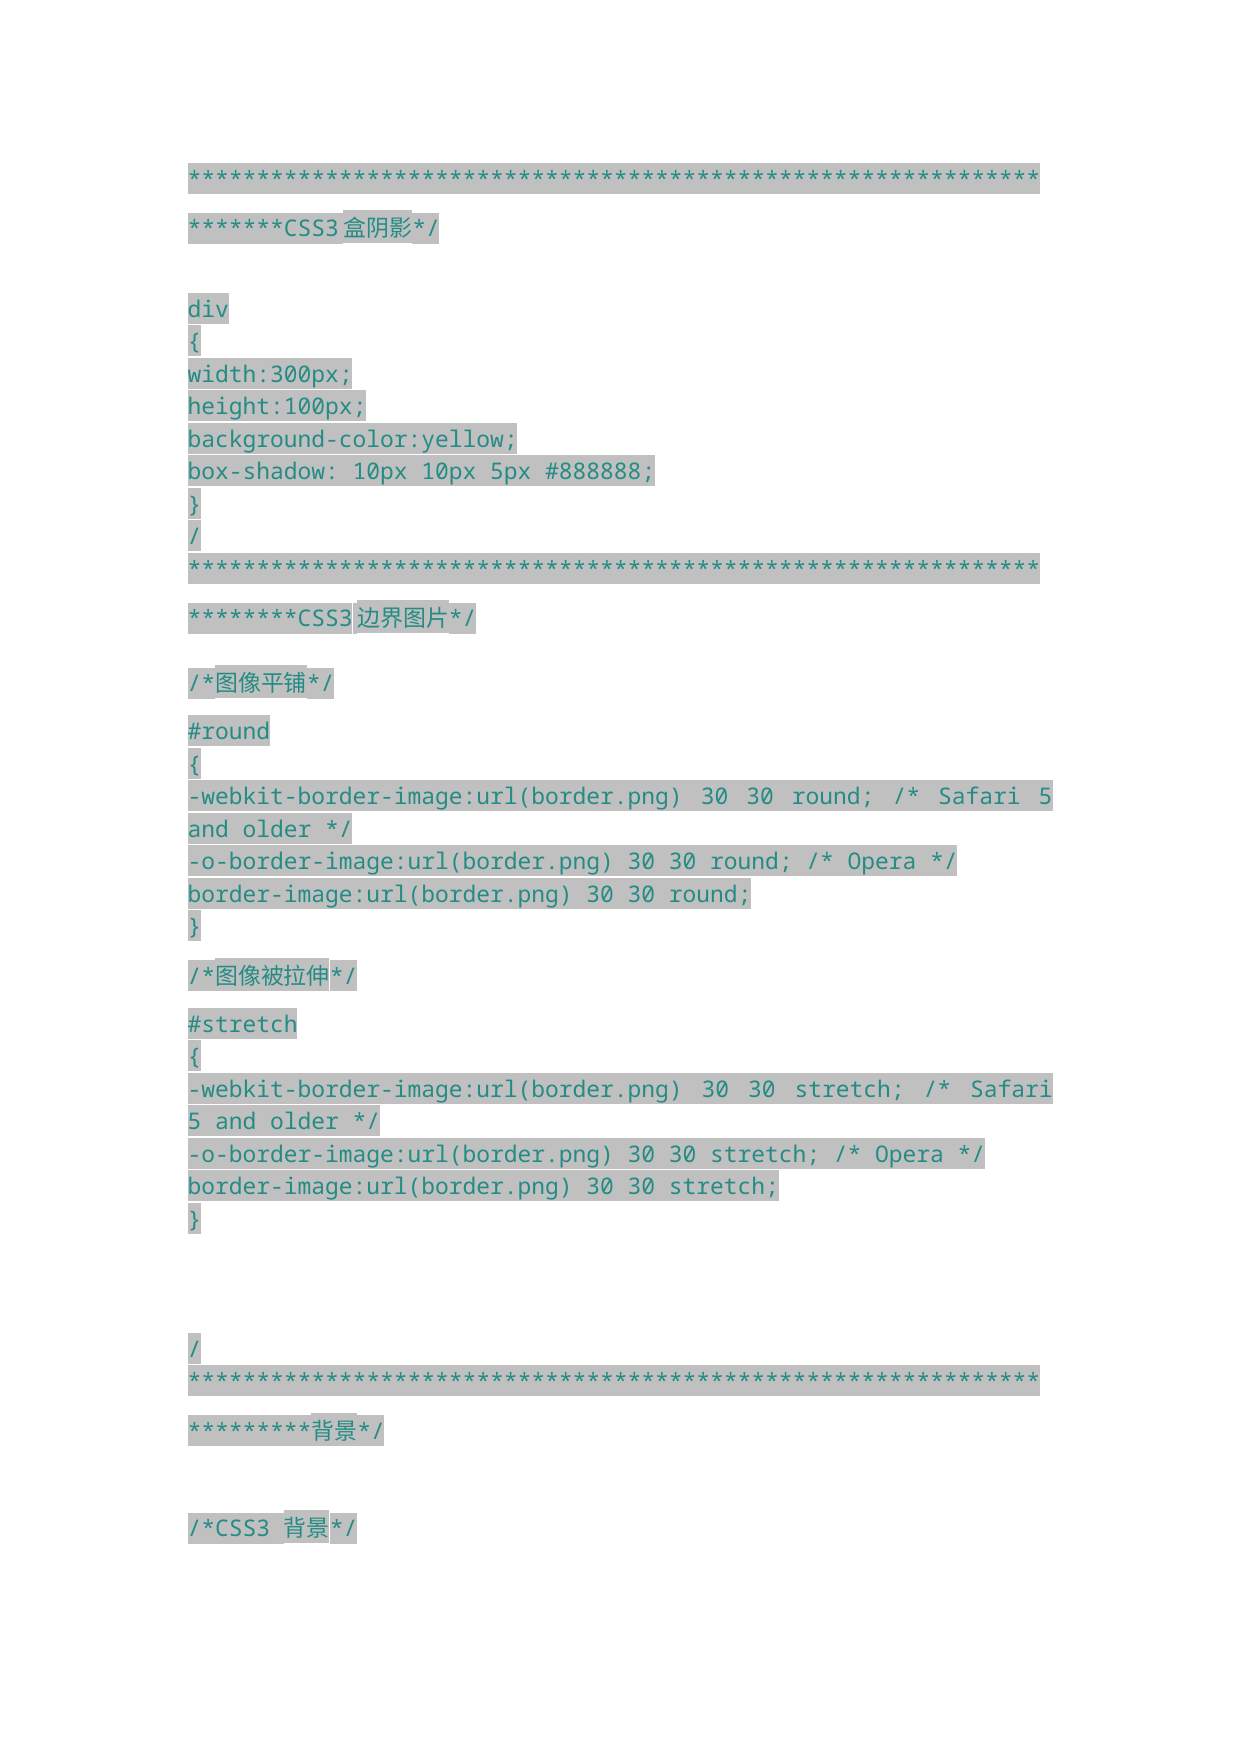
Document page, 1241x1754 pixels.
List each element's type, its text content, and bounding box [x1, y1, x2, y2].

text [187, 162, 1053, 259]
text border-image:url(border.png) 30 30 round; [187, 877, 1053, 909]
text -webkit-border-image:url(border.png) 30 30 round; /* Safari 5 and older */ [187, 779, 1053, 844]
text /*CSS3 背景*/ [187, 1494, 1053, 1559]
text } [187, 487, 1053, 519]
text div [187, 292, 1053, 324]
text { [187, 747, 1053, 779]
text -o-border-image:url(border.png) 30 30 round; /* Opera */ [187, 844, 1053, 877]
text /***********************************************************************背景*/ [187, 1332, 1053, 1462]
text { [187, 1039, 1053, 1072]
text -webkit-border-image:url(border.png) 30 30 stretch; /* Safari 5 and older */ [187, 1072, 1053, 1137]
text background-color:yellow; [187, 422, 1053, 454]
text width:300px; [187, 357, 1053, 389]
text } [187, 909, 1053, 942]
text -o-border-image:url(border.png) 30 30 stretch; /* Opera */ [187, 1137, 1053, 1169]
text #round [187, 714, 1053, 747]
text /*图像平铺*/ [187, 649, 1053, 714]
text height:100px; [187, 389, 1053, 422]
text { [187, 324, 1053, 357]
text } [187, 1202, 1053, 1234]
text /**********************************************************************CSS3边界图片*/ [187, 519, 1053, 649]
text #stretch [187, 1007, 1053, 1039]
text border-image:url(border.png) 30 30 stretch; [187, 1169, 1053, 1202]
text box-shadow: 10px 10px 5px #888888; [187, 454, 1053, 487]
text /*图像被拉伸*/ [187, 942, 1053, 1007]
